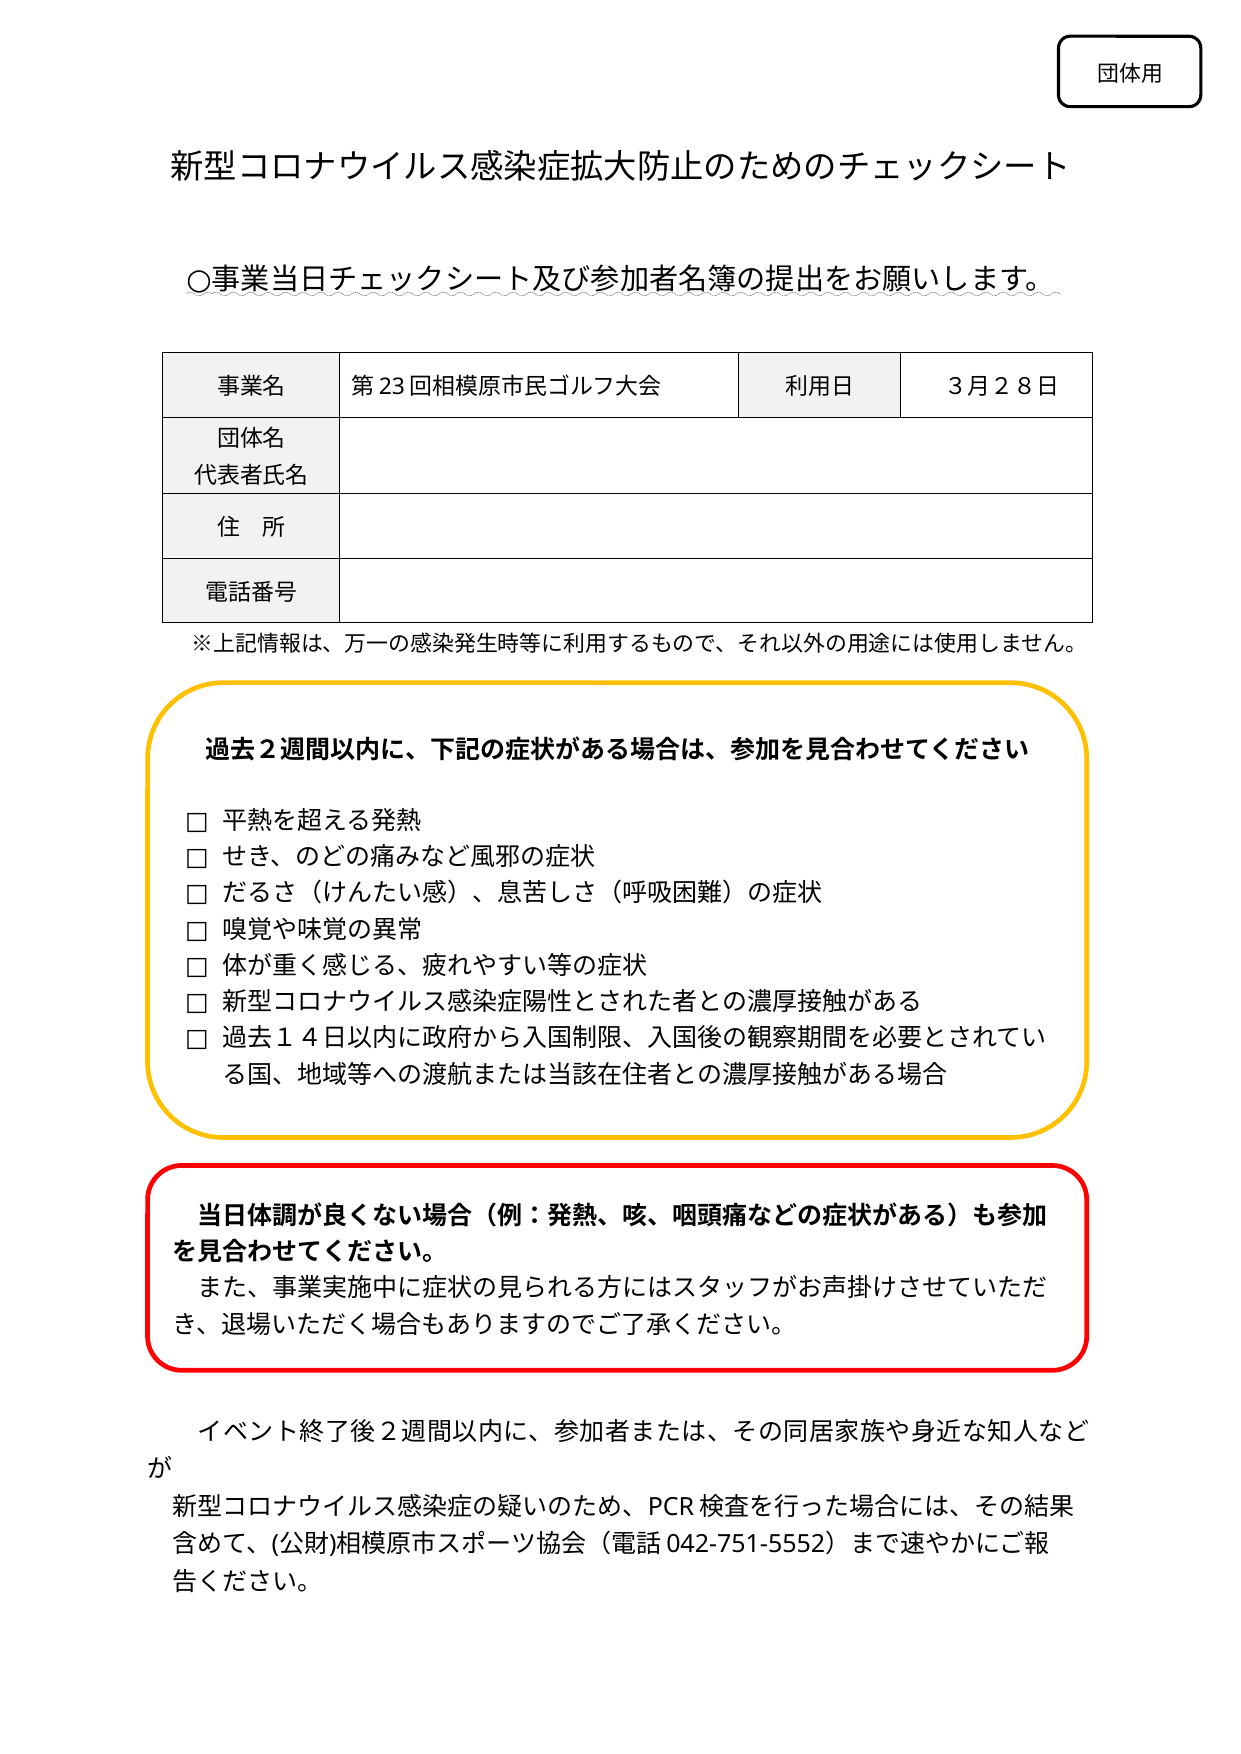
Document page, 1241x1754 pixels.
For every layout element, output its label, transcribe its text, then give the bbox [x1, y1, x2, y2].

text 告ください。 [148, 1561, 1092, 1598]
text イベント終了後２週間以内に、参加者または、その同居家族や身近な知人などが [148, 1411, 1092, 1486]
text 新型コロナウイルス感染症の疑いのため、PCR検査を行った場合には、その結果 [148, 1486, 1092, 1523]
table_cell 団体名 代表者氏名 [163, 418, 339, 493]
text ※上記情報は、万一の感染発生時等に利用するもので、それ以外の用途には使用しません。 [148, 623, 1092, 661]
table_header 第23回相模原市民ゴルフ大会 [340, 353, 738, 417]
table_cell [340, 559, 1092, 622]
table_cell 住 所 [163, 494, 339, 557]
table_cell [340, 494, 1092, 557]
text ○事業当日チェックシート及び参加者名簿の提出をお願いします。 [148, 239, 1092, 314]
text 含めて、(公財)相模原市スポーツ協会（電話042-751-5552）まで速やかにご報 [148, 1523, 1092, 1561]
table_header 事業名 [163, 353, 339, 417]
table_header ３月２８日 [901, 353, 1092, 417]
table_header 利用日 [739, 353, 900, 417]
table_cell [340, 418, 1092, 493]
text 新型コロナウイルス感染症拡大防止のためのチェックシート [148, 127, 1092, 202]
table_cell 電話番号 [163, 559, 339, 622]
